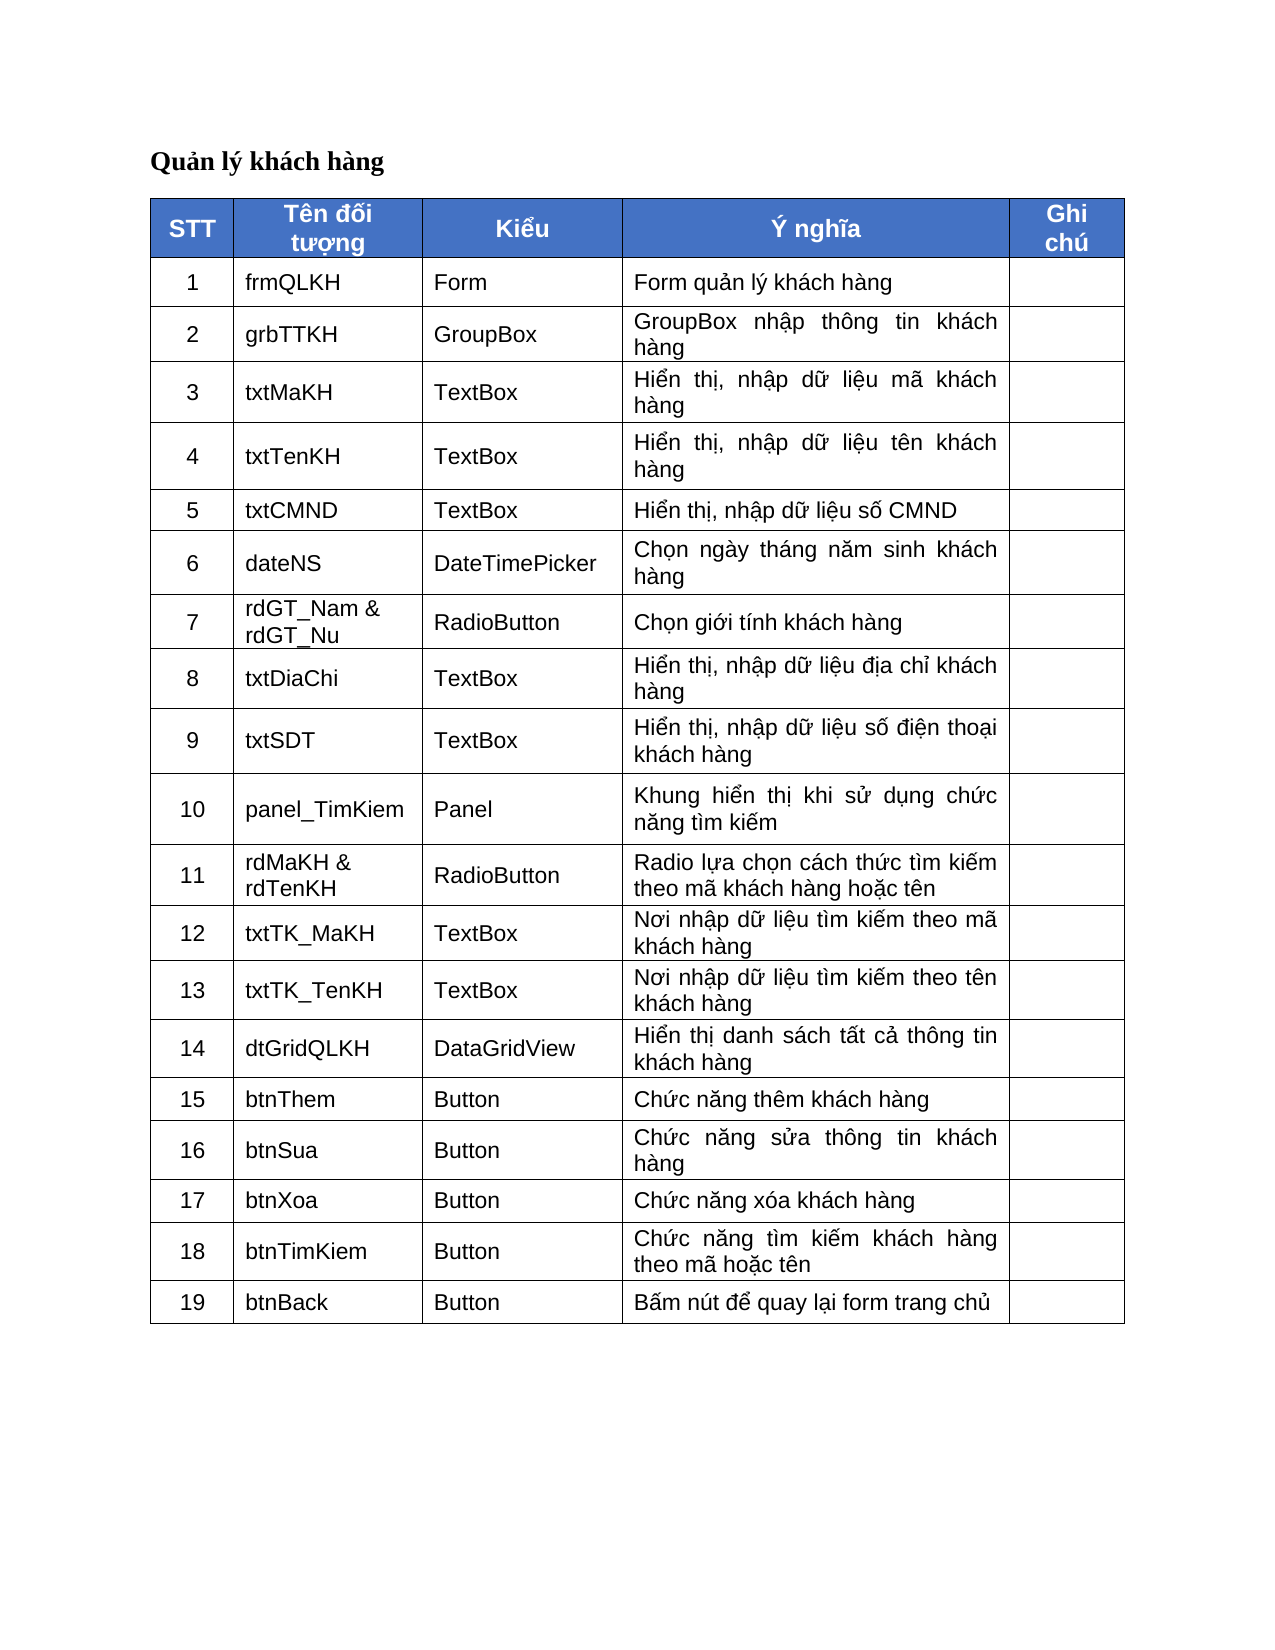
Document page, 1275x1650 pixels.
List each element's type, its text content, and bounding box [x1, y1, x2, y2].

table_cell 3 [151, 362, 233, 422]
table_cell 10 [151, 774, 233, 844]
table_cell btnXoa [234, 1180, 422, 1222]
table_cell txtTK_MaKH [234, 906, 422, 960]
table_cell [1010, 1223, 1124, 1280]
table_cell Button [423, 1180, 622, 1222]
table_cell [1010, 1121, 1124, 1179]
table_cell 9 [151, 709, 233, 773]
table_cell [1010, 1281, 1124, 1323]
table_cell txtMaKH [234, 362, 422, 422]
table_cell txtCMND [234, 490, 422, 530]
table_cell [1010, 307, 1124, 361]
table_cell dateNS [234, 531, 422, 594]
table_header STT [151, 199, 233, 257]
table_cell [1010, 1078, 1124, 1120]
table_cell Khung hiển thị khi sử dụng chức năng tìm kiếm [623, 774, 1009, 844]
table_cell Hiển thị, nhập dữ liệu mã khách hàng [623, 362, 1009, 422]
table_cell DataGridView [423, 1020, 622, 1077]
table_cell TextBox [423, 490, 622, 530]
table_cell RadioButton [423, 845, 622, 905]
table_cell Button [423, 1281, 622, 1323]
table_cell Form quản lý khách hàng [623, 258, 1009, 306]
table_cell btnSua [234, 1121, 422, 1179]
table_cell Bấm nút để quay lại form trang chủ [623, 1281, 1009, 1323]
table_cell Hiển thị, nhập dữ liệu số CMND [623, 490, 1009, 530]
table_cell [1010, 423, 1124, 489]
table_cell 2 [151, 307, 233, 361]
table_cell Radio lựa chọn cách thức tìm kiếm theo mã khách hàng hoặc tên [623, 845, 1009, 905]
table_cell [1010, 1180, 1124, 1222]
table_cell Nơi nhập dữ liệu tìm kiếm theo mã khách hàng [623, 906, 1009, 960]
table_cell btnTimKiem [234, 1223, 422, 1280]
table_cell [1010, 258, 1124, 306]
table_cell 12 [151, 906, 233, 960]
table_cell grbTTKH [234, 307, 422, 361]
table_cell 1 [151, 258, 233, 306]
table_cell [1010, 845, 1124, 905]
table_cell [1010, 595, 1124, 648]
table_cell Chọn giới tính khách hàng [623, 595, 1009, 648]
table_cell 19 [151, 1281, 233, 1323]
table_cell [1010, 531, 1124, 594]
table_cell 6 [151, 531, 233, 594]
table_cell Hiển thị, nhập dữ liệu địa chỉ khách hàng [623, 649, 1009, 708]
table_cell txtDiaChi [234, 649, 422, 708]
table_cell btnBack [234, 1281, 422, 1323]
table_cell Button [423, 1223, 622, 1280]
table_header Tên đối tượng [234, 199, 422, 257]
table_cell 14 [151, 1020, 233, 1077]
table_cell 16 [151, 1121, 233, 1179]
table_cell 18 [151, 1223, 233, 1280]
table_cell Chức năng xóa khách hàng [623, 1180, 1009, 1222]
table_cell dtGridQLKH [234, 1020, 422, 1077]
table_cell 4 [151, 423, 233, 489]
table_cell Form [423, 258, 622, 306]
table_cell [1010, 362, 1124, 422]
table_cell Chức năng thêm khách hàng [623, 1078, 1009, 1120]
table_cell panel_TimKiem [234, 774, 422, 844]
table_cell GroupBox nhập thông tin khách hàng [623, 307, 1009, 361]
table_cell rdGT_Nam & rdGT_Nu [234, 595, 422, 648]
table_cell 13 [151, 961, 233, 1019]
table_cell [1010, 906, 1124, 960]
table_cell [1010, 649, 1124, 708]
table_cell Button [423, 1121, 622, 1179]
table_cell txtTK_TenKH [234, 961, 422, 1019]
table_cell GroupBox [423, 307, 622, 361]
table_header Ghi chú [1010, 199, 1124, 257]
table_cell rdMaKH & rdTenKH [234, 845, 422, 905]
table_cell 7 [151, 595, 233, 648]
table_cell [1010, 1020, 1124, 1077]
table_cell Chọn ngày tháng năm sinh khách hàng [623, 531, 1009, 594]
table_cell Panel [423, 774, 622, 844]
table_cell TextBox [423, 423, 622, 489]
table_cell [1010, 490, 1124, 530]
table_cell TextBox [423, 709, 622, 773]
table_cell 8 [151, 649, 233, 708]
table_cell TextBox [423, 961, 622, 1019]
table_cell Chức năng sửa thông tin khách hàng [623, 1121, 1009, 1179]
table_cell 5 [151, 490, 233, 530]
table_cell RadioButton [423, 595, 622, 648]
table_cell Hiển thị, nhập dữ liệu tên khách hàng [623, 423, 1009, 489]
table_cell 17 [151, 1180, 233, 1222]
table_cell txtTenKH [234, 423, 422, 489]
table_cell TextBox [423, 362, 622, 422]
table_cell [1010, 709, 1124, 773]
table_cell txtSDT [234, 709, 422, 773]
table_cell btnThem [234, 1078, 422, 1120]
table_cell Hiển thị, nhập dữ liệu số điện thoại khách hàng [623, 709, 1009, 773]
table_cell DateTimePicker [423, 531, 622, 594]
table_cell [1010, 774, 1124, 844]
table_header Kiểu [423, 199, 622, 257]
table_cell 11 [151, 845, 233, 905]
table_cell Button [423, 1078, 622, 1120]
table_cell frmQLKH [234, 258, 422, 306]
table_cell [1010, 961, 1124, 1019]
table_cell Hiển thị danh sách tất cả thông tin khách hàng [623, 1020, 1009, 1077]
table_cell TextBox [423, 906, 622, 960]
table_cell Nơi nhập dữ liệu tìm kiếm theo tên khách hàng [623, 961, 1009, 1019]
table_cell TextBox [423, 649, 622, 708]
text Quản lý khách hàng [150, 145, 1125, 177]
table_header Ý nghĩa [623, 199, 1009, 257]
table_cell 15 [151, 1078, 233, 1120]
table_cell Chức năng tìm kiếm khách hàng theo mã hoặc tên [623, 1223, 1009, 1280]
